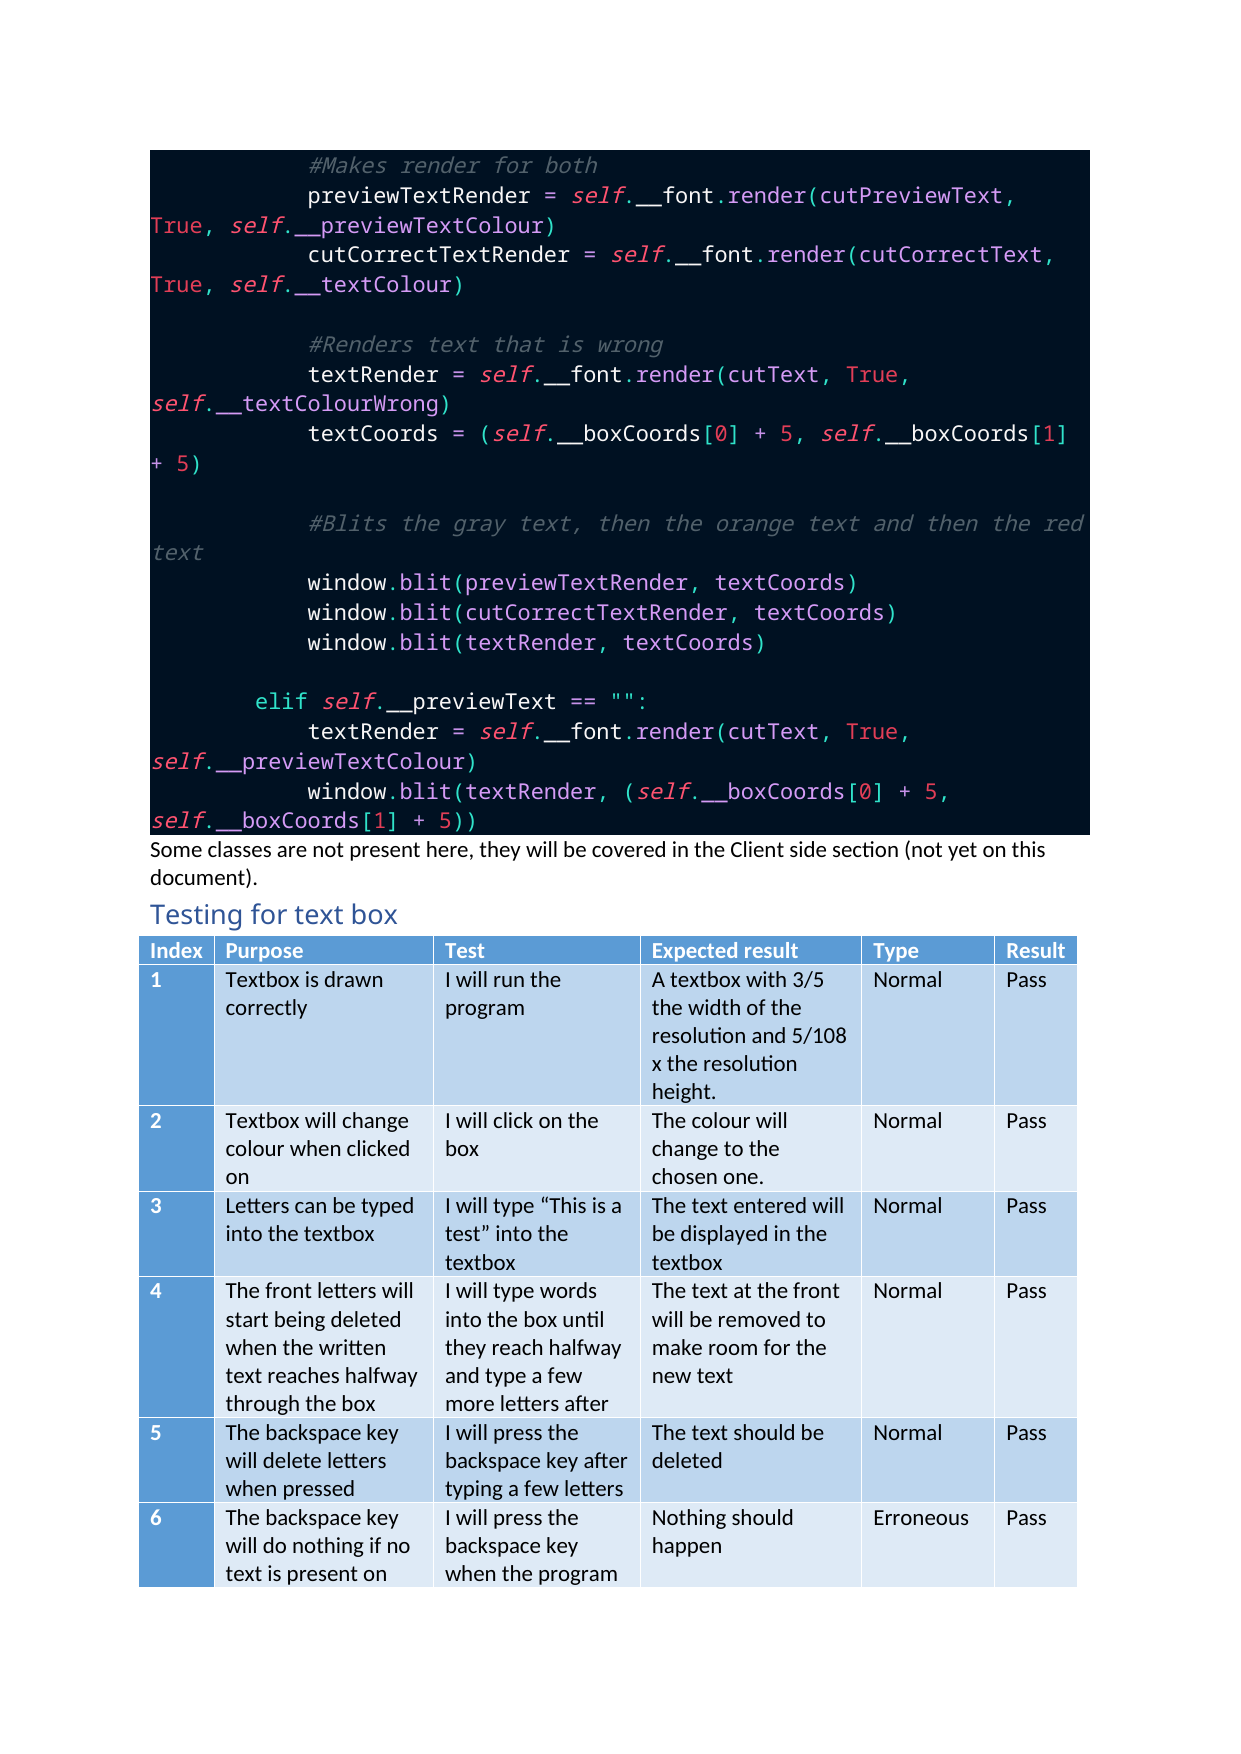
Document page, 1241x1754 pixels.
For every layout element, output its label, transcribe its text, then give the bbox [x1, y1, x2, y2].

table_header Type [862, 936, 994, 964]
text window.blit(textRender, textCoords) [150, 627, 1090, 656]
table_cell Nothing should happen [641, 1503, 861, 1587]
table_cell The colour will change to the chosen one. [641, 1106, 861, 1191]
text #Makes render for both [150, 150, 1090, 180]
table_cell Normal [862, 1106, 994, 1191]
table_cell 3 [139, 1192, 214, 1276]
table_cell Textbox is drawn correctly [215, 965, 433, 1105]
table_cell Textbox will change colour when clicked on [215, 1106, 433, 1191]
table_cell I will press the backspace key after typing a few letters [434, 1418, 640, 1502]
table_cell Pass [995, 1277, 1077, 1417]
table_header Index [139, 936, 214, 964]
text window.blit(previewTextRender, textCoords) [150, 567, 1090, 597]
table_cell Normal [862, 1192, 994, 1276]
subtitle Testing for text box [150, 895, 1090, 932]
table_cell Pass [995, 965, 1077, 1105]
table_header Expected result [641, 936, 861, 964]
table_cell I will click on the box [434, 1106, 640, 1191]
text elif self.__previewText == "": [150, 686, 1090, 716]
text #Blits the gray text, then the orange text and then the red text [150, 507, 1090, 567]
text textCoords = (self.__boxCoords[0] + 5, self.__boxCoords[1] + 5) [150, 418, 1090, 478]
table_cell Normal [862, 1418, 994, 1502]
table_cell Letters can be typed into the textbox [215, 1192, 433, 1276]
text window.blit(textRender, (self.__boxCoords[0] + 5, self.__boxCoords[1] + 5)) [150, 776, 1090, 835]
table_cell Pass [995, 1503, 1077, 1587]
text previewTextRender = self.__font.render(cutPreviewText, True, self.__previewTextColour) [150, 180, 1090, 239]
table_cell The backspace key will delete letters when pressed [215, 1418, 433, 1502]
table_cell Normal [862, 1277, 994, 1417]
text cutCorrectTextRender = self.__font.render(cutCorrectText, True, self.__textColour) [150, 239, 1090, 299]
table_cell 1 [139, 965, 214, 1105]
table_cell The front letters will start being deleted when the written text reaches halfway through the box [215, 1277, 433, 1417]
text textRender = self.__font.render(cutText, True, self.__textColourWrong) [150, 358, 1090, 418]
table_cell Pass [995, 1106, 1077, 1191]
text window.blit(cutCorrectTextRender, textCoords) [150, 597, 1090, 627]
table_cell The text entered will be displayed in the textbox [641, 1192, 861, 1276]
table_cell 2 [139, 1106, 214, 1191]
text textRender = self.__font.render(cutText, True, self.__previewTextColour) [150, 716, 1090, 776]
table_cell I will run the program [434, 965, 640, 1105]
table_cell Normal [862, 965, 994, 1105]
text #Renders text that is wrong [150, 329, 1090, 358]
table_cell I will press the backspace key when the program starts [434, 1503, 640, 1587]
table_cell 5 [139, 1418, 214, 1502]
table_cell Pass [995, 1192, 1077, 1276]
table_cell The text at the front will be removed to make room for the new text [641, 1277, 861, 1417]
table_cell 4 [139, 1277, 214, 1417]
table_header Result [995, 936, 1077, 964]
table_header Purpose [215, 936, 433, 964]
table_cell 6 [139, 1503, 214, 1587]
text Some classes are not present here, they will be covered in the Client side section (not yet on this document). [150, 835, 1090, 891]
table_cell Pass [995, 1418, 1077, 1502]
table_cell A textbox with 3/5 the width of the resolution and 5/108 x the resolution height. [641, 965, 861, 1105]
table_cell The text should be deleted [641, 1418, 861, 1502]
table_cell I will type words into the box until they reach halfway and type a few more letters after [434, 1277, 640, 1417]
table_cell I will type “This is a test” into the textbox [434, 1192, 640, 1276]
table_cell The backspace key will do nothing if no text is present on screen [215, 1503, 433, 1587]
table_cell Erroneous [862, 1503, 994, 1587]
table_header Test [434, 936, 640, 964]
